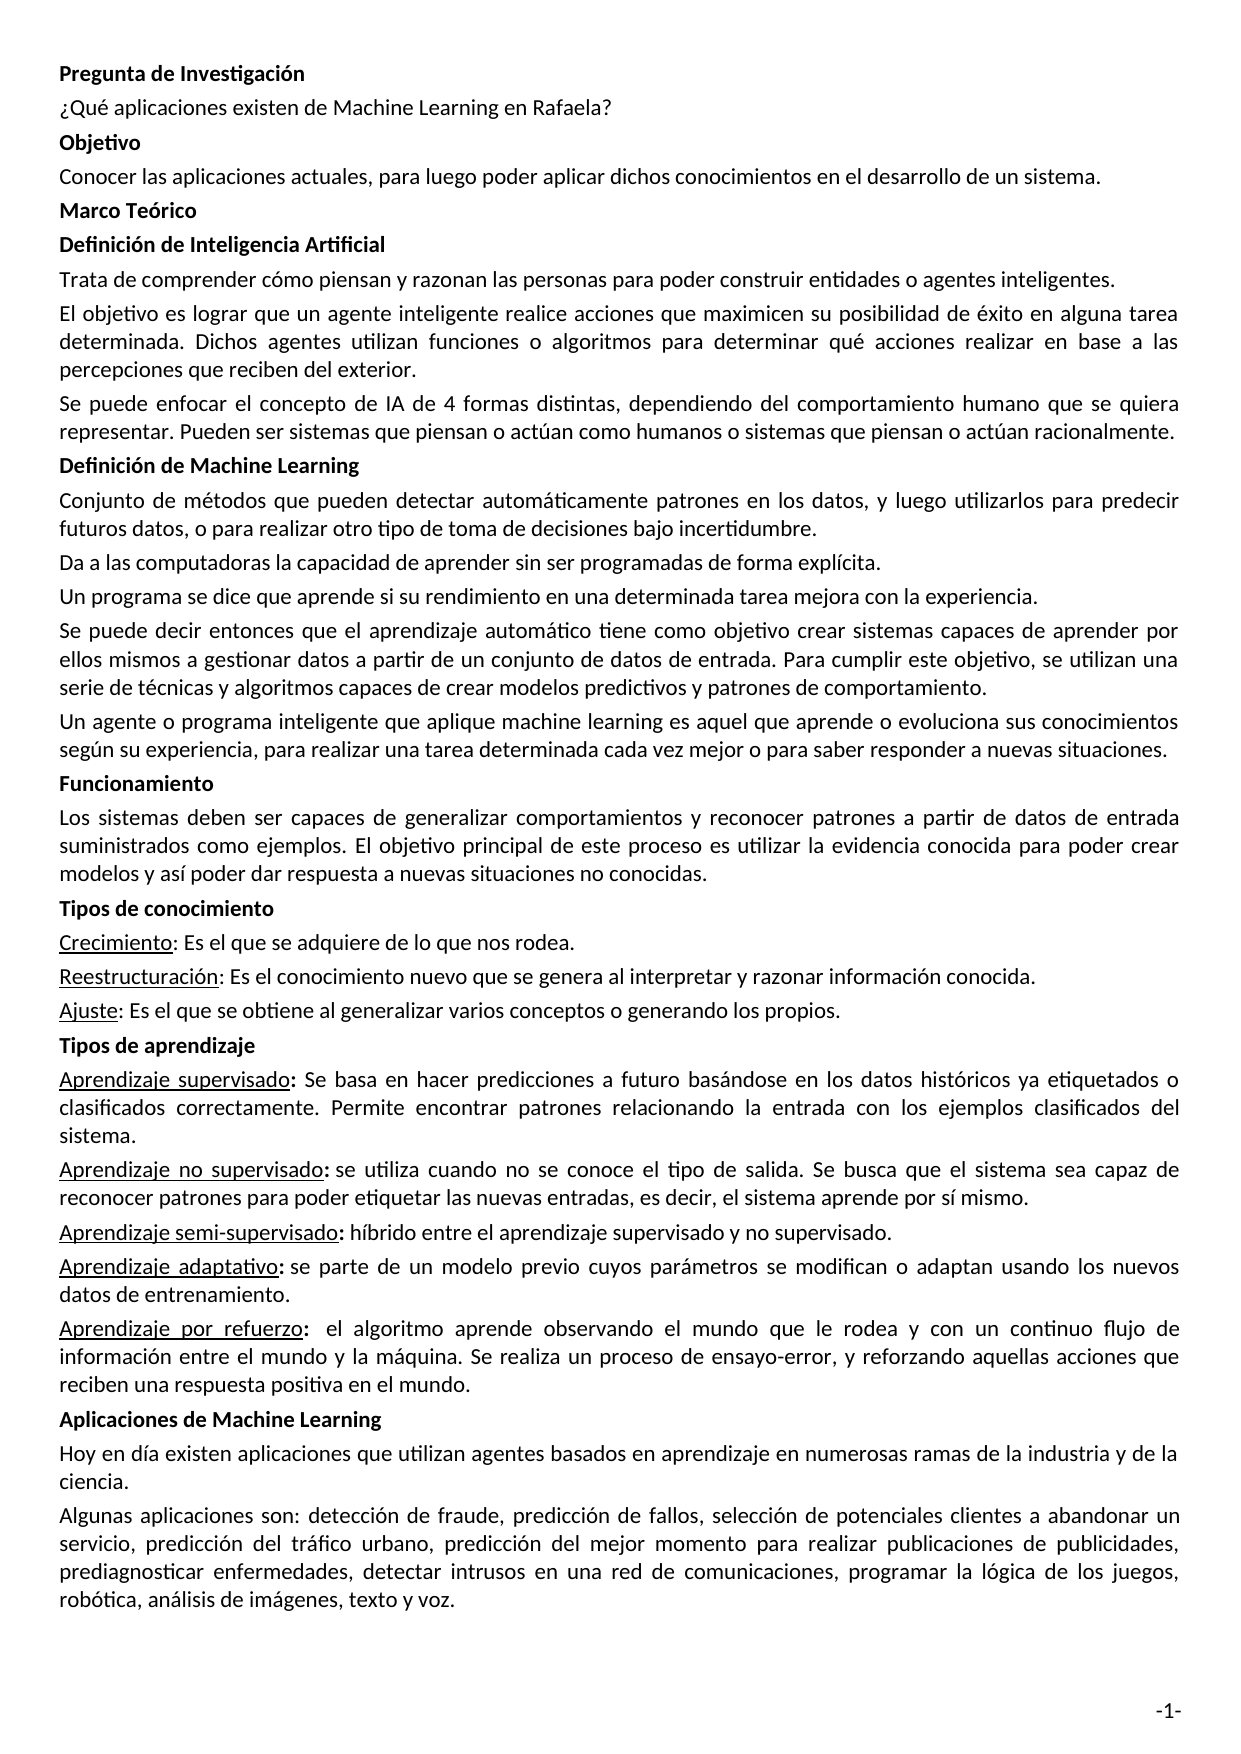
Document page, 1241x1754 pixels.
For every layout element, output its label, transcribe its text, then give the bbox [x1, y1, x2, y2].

text Reestructuración: Es el conocimiento nuevo que se genera al interpretar y razonar información conocida. [59, 962, 1181, 990]
text Da a las computadoras la capacidad de aprender sin ser programadas de forma explícita. [59, 548, 1181, 576]
subtitle Aplicaciones de Machine Learning [59, 1405, 1181, 1433]
subtitle Definición de Machine Learning [59, 452, 1181, 479]
subtitle Pregunta de Investigación [59, 59, 1181, 87]
subtitle Tipos de aprendizaje [59, 1031, 1181, 1059]
text Crecimiento: Es el que se adquiere de lo que nos rodea. [59, 928, 1181, 956]
subtitle Marco Teórico [59, 196, 1181, 224]
text Conocer las aplicaciones actuales, para luego poder aplicar dichos conocimientos en el desarrollo de un sistema. [59, 162, 1181, 190]
text Aprendizaje semi-supervisado: híbrido entre el aprendizaje supervisado y no supervisado. [59, 1218, 1181, 1246]
text Aprendizaje adaptativo: se parte de un modelo previo cuyos parámetros se modifican o adaptan usando los nuevos datos de entrenamiento. [59, 1252, 1181, 1308]
text Aprendizaje por refuerzo: el algoritmo aprende observando el mundo que le rodea y con un continuo flujo de información entre el mundo y la máquina. Se realiza un proceso de ensayo-error, y reforzando aquellas acciones que reciben una respuesta positiva en el mundo. [59, 1314, 1181, 1398]
text Se puede enfocar el concepto de IA de 4 formas distintas, dependiendo del comportamiento humano que se quiera representar. Pueden ser sistemas que piensan o actúan como humanos o sistemas que piensan o actúan racionalmente. [59, 389, 1181, 445]
text ¿Qué aplicaciones existen de Machine Learning en Rafaela? [59, 93, 1181, 121]
text Un programa se dice que aprende si su rendimiento en una determinada tarea mejora con la experiencia. [59, 582, 1181, 610]
text Aprendizaje supervisado: Se basa en hacer predicciones a futuro basándose en los datos históricos ya etiquetados o clasificados correctamente. Permite encontrar patrones relacionando la entrada con los ejemplos clasificados del sistema. [59, 1065, 1181, 1149]
text Se puede decir entonces que el aprendizaje automático tiene como objetivo crear sistemas capaces de aprender por ellos mismos a gestionar datos a partir de un conjunto de datos de entrada. Para cumplir este objetivo, se utilizan una serie de técnicas y algoritmos capaces de crear modelos predictivos y patrones de comportamiento. [59, 617, 1181, 701]
text Hoy en día existen aplicaciones que utilizan agentes basados en aprendizaje en numerosas ramas de la industria y de la ciencia. [59, 1439, 1181, 1495]
text Ajuste: Es el que se obtiene al generalizar varios conceptos o generando los propios. [59, 997, 1181, 1025]
text El objetivo es lograr que un agente inteligente realice acciones que maximicen su posibilidad de éxito en alguna tarea determinada. Dichos agentes utilizan funciones o algoritmos para determinar qué acciones realizar en base a las percepciones que reciben del exterior. [59, 299, 1181, 383]
subtitle Objetivo [59, 128, 1181, 156]
text Un agente o programa inteligente que aplique machine learning es aquel que aprende o evoluciona sus conocimientos según su experiencia, para realizar una tarea determinada cada vez mejor o para saber responder a nuevas situaciones. [59, 707, 1181, 763]
text Trata de comprender cómo piensan y razonan las personas para poder construir entidades o agentes inteligentes. [59, 265, 1181, 293]
subtitle Funcionamiento [59, 769, 1181, 797]
subtitle Tipos de conocimiento [59, 894, 1181, 922]
text Conjunto de métodos que pueden detectar automáticamente patrones en los datos, y luego utilizarlos para predecir futuros datos, o para realizar otro tipo de toma de decisiones bajo incertidumbre. [59, 486, 1181, 542]
text Aprendizaje no supervisado: se utiliza cuando no se conoce el tipo de salida. Se busca que el sistema sea capaz de reconocer patrones para poder etiquetar las nuevas entradas, es decir, el sistema aprende por sí mismo. [59, 1156, 1181, 1212]
text Los sistemas deben ser capaces de generalizar comportamientos y reconocer patrones a partir de datos de entrada suministrados como ejemplos. El objetivo principal de este proceso es utilizar la evidencia conocida para poder crear modelos y así poder dar respuesta a nuevas situaciones no conocidas. [59, 803, 1181, 888]
subtitle Definición de Inteligencia Artificial [59, 230, 1181, 258]
text Algunas aplicaciones son: detección de fraude, predicción de fallos, selección de potenciales clientes a abandonar un servicio, predicción del tráfico urbano, predicción del mejor momento para realizar publicaciones de publicidades, prediagnosticar enfermedades, detectar intrusos en una red de comunicaciones, programar la lógica de los juegos, robótica, análisis de imágenes, texto y voz. [59, 1501, 1181, 1613]
